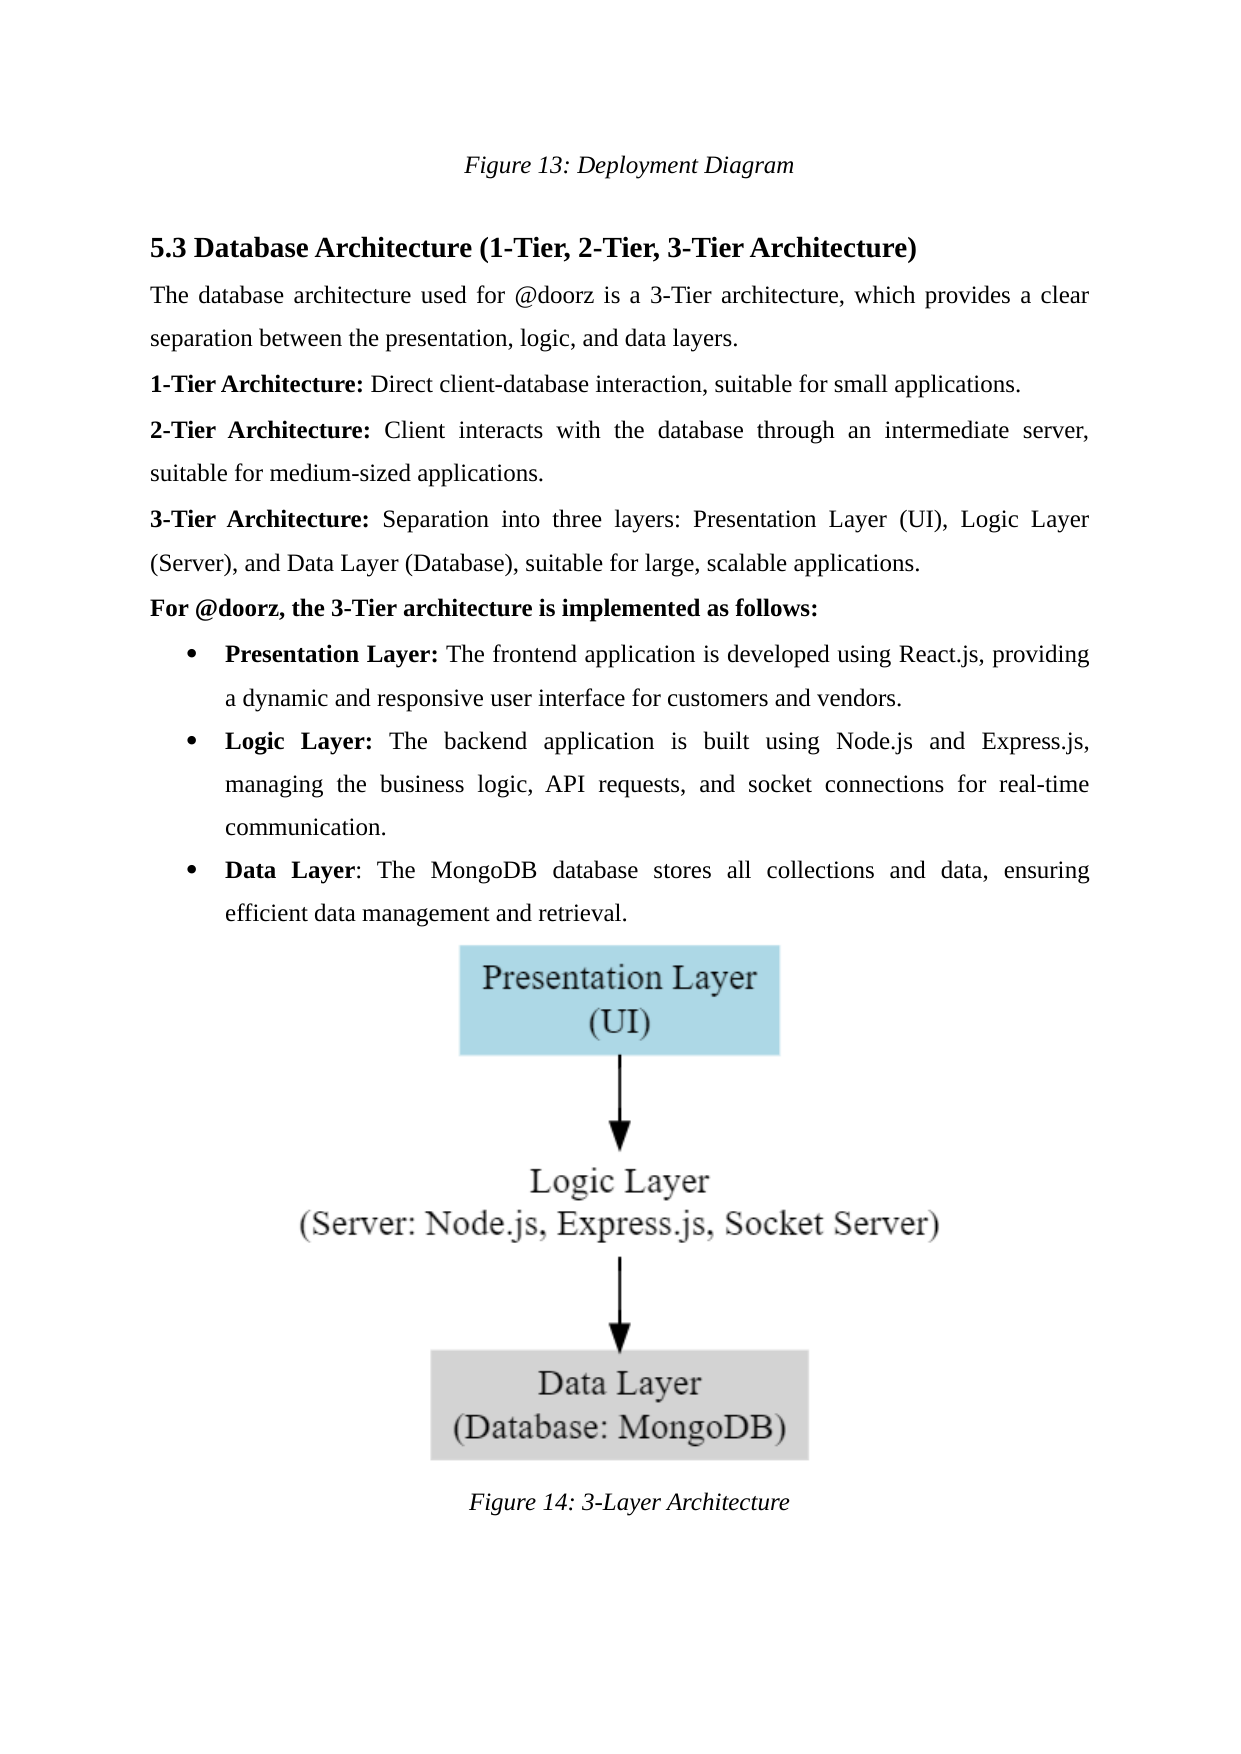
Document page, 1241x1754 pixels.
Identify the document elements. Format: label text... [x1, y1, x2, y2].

text 2-Tier Architecture: Client interacts with the database through an intermediate server, suitable for medium-sized applications. [150, 415, 1090, 487]
list Presentation Layer: The frontend application is developed using React.js, providing a dynamic and responsive user interface for customers and vendors. [187, 639, 1090, 711]
list Logic Layer: The backend application is built using Node.js and Express.js, managing the business logic, API requests, and socket connections for real-time communication. [187, 726, 1090, 841]
subtitle 5.3 Database Architecture (1-Tier, 2-Tier, 3-Tier Architecture) [150, 230, 1090, 264]
text 1-Tier Architecture: Direct client-database interaction, suitable for small applications. [150, 369, 1090, 398]
text For @doorz, the 3-Tier architecture is implemented as follows: [150, 593, 1090, 622]
list Data Layer: The MongoDB database stores all collections and data, ensuring efficient data management and retrieval. [187, 855, 1090, 927]
text The database architecture used for @doorz is a 3-Tier architecture, which provides a clear separation between the presentation, logic, and data layers. [150, 280, 1090, 352]
picture [268, 936, 972, 1470]
text Figure 13: Deployment Diagram [171, 150, 1090, 179]
text 3-Tier Architecture: Separation into three layers: Presentation Layer (UI), Logic Layer (Server), and Data Layer (Database), suitable for large, scalable applications. [150, 504, 1090, 576]
